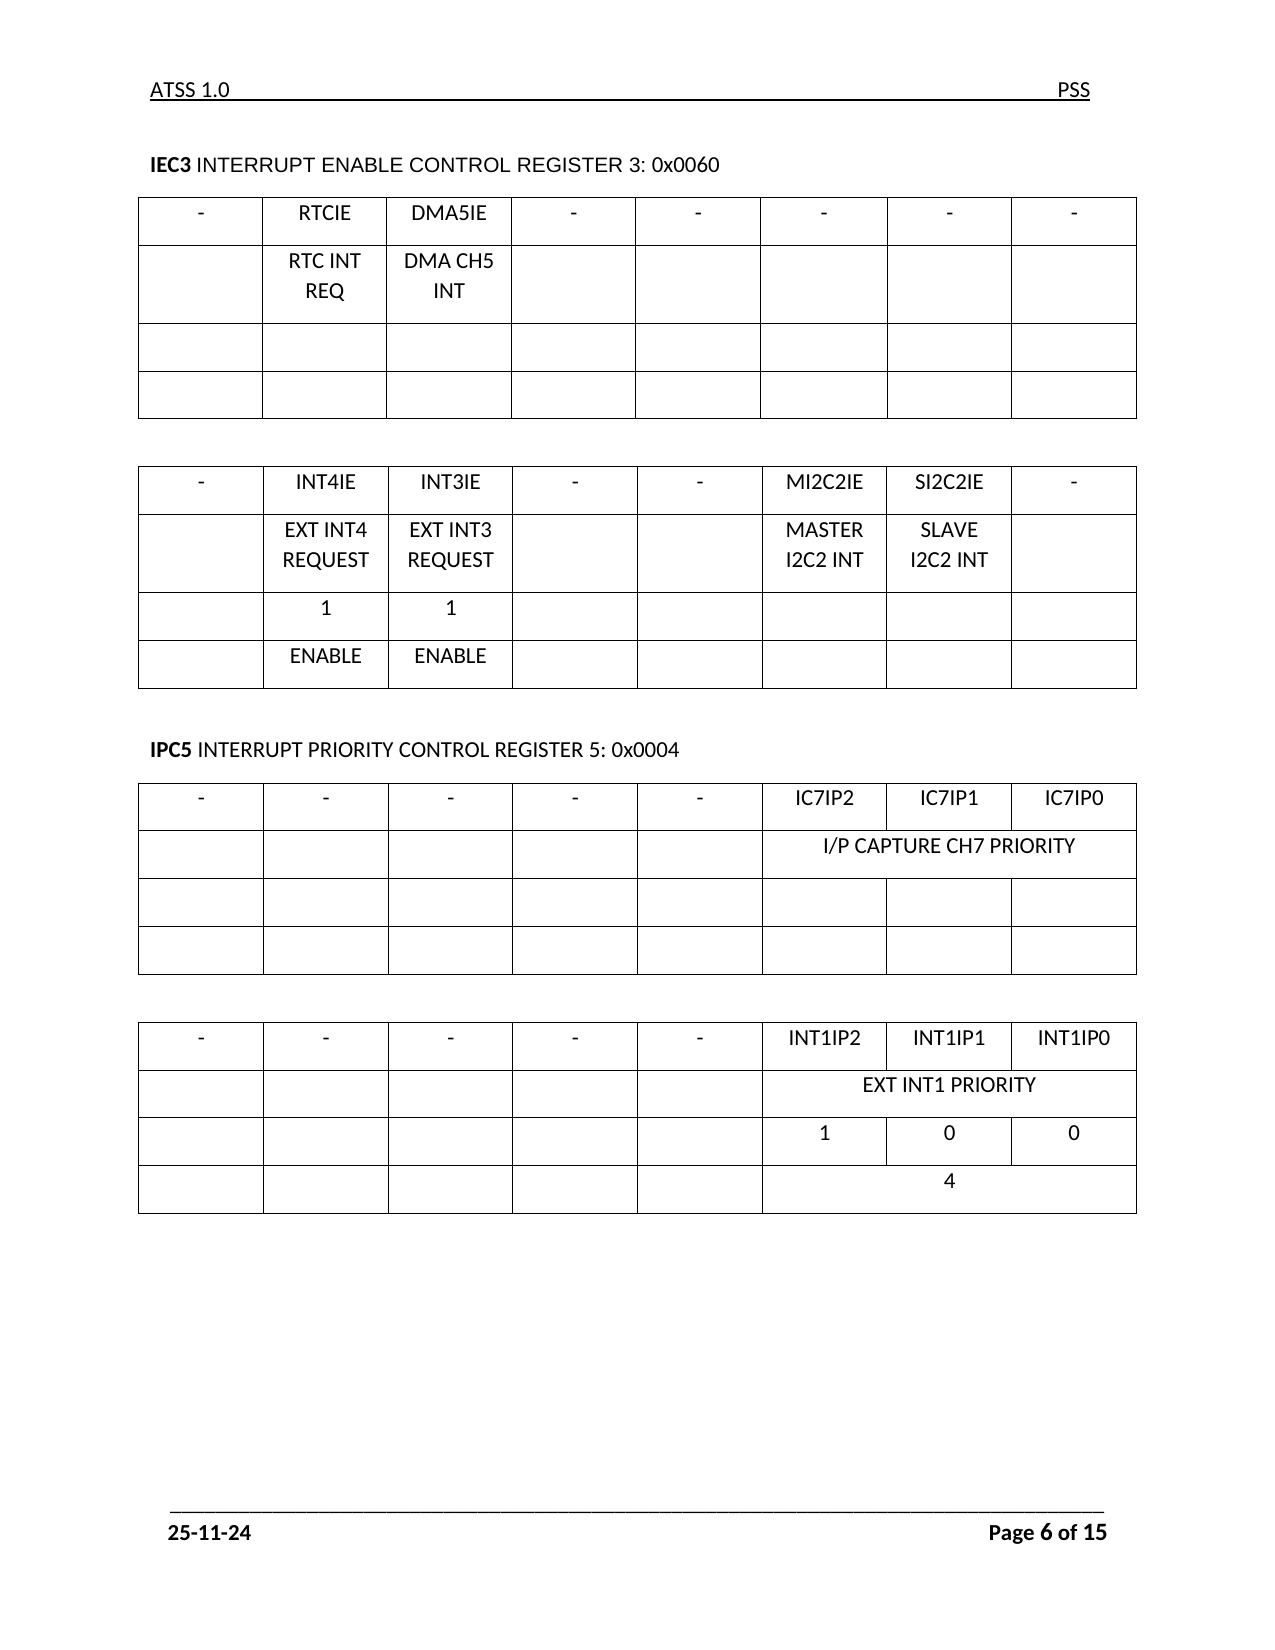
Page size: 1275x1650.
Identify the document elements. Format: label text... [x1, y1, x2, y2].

table_cell [389, 831, 512, 878]
text IEC3 INTERRUPT ENABLE CONTROL REGISTER 3: 0x0060 [150, 150, 1125, 178]
table_cell [139, 831, 263, 878]
table_header IC7IP0 [1012, 784, 1136, 830]
table_cell 0 [887, 1118, 1011, 1165]
table_header IC7IP1 [887, 784, 1011, 830]
table_cell [638, 1166, 762, 1213]
table_cell [761, 372, 887, 418]
table_header - [264, 784, 388, 830]
table_cell 1 [389, 593, 512, 640]
table_cell [761, 246, 887, 323]
table_cell [387, 324, 511, 371]
table_cell [1012, 246, 1136, 323]
table_cell [264, 1166, 388, 1213]
table_cell [887, 879, 1011, 926]
table_cell [139, 1118, 263, 1165]
table_cell [263, 372, 386, 418]
table_cell [139, 246, 262, 323]
table_cell [1012, 641, 1136, 688]
table_header INT3IE [389, 467, 512, 514]
table_cell I/P CAPTURE CH7 PRIORITY [763, 831, 1136, 878]
table_cell [264, 927, 388, 974]
table_cell ENABLE [264, 641, 388, 688]
table_cell [638, 515, 762, 592]
table_cell [1012, 593, 1136, 640]
table_header INT1IP0 [1012, 1023, 1136, 1069]
table_header - [638, 1023, 762, 1069]
table_cell [139, 593, 263, 640]
table_header - [636, 198, 760, 245]
table_cell 4 [763, 1166, 1136, 1213]
table_cell [761, 324, 887, 371]
table_header - [1012, 198, 1136, 245]
table_cell [887, 641, 1011, 688]
table_cell [139, 1071, 263, 1117]
table_cell [638, 1118, 762, 1165]
table_cell RTC INT REQ [263, 246, 386, 323]
table_cell [513, 1166, 637, 1213]
table_header SI2C2IE [887, 467, 1011, 514]
table_cell [512, 324, 635, 371]
table_cell [1012, 879, 1136, 926]
table_header IC7IP2 [763, 784, 886, 830]
table_cell [887, 927, 1011, 974]
table_cell [636, 324, 760, 371]
table_header - [513, 467, 637, 514]
table_cell [763, 879, 886, 926]
table_cell [263, 324, 386, 371]
table_cell [513, 1118, 637, 1165]
table_cell [887, 593, 1011, 640]
table_cell [1012, 324, 1136, 371]
table_cell [513, 831, 637, 878]
table_cell [638, 879, 762, 926]
table_cell [636, 246, 760, 323]
table_cell [387, 372, 511, 418]
table_cell [139, 641, 263, 688]
table_cell SLAVE I2C2 INT [887, 515, 1011, 592]
table_cell [139, 879, 263, 926]
table_cell [512, 246, 635, 323]
table_cell [638, 593, 762, 640]
table_header - [888, 198, 1011, 245]
table_header - [513, 1023, 637, 1069]
table_cell [264, 1071, 388, 1117]
table_cell [139, 1166, 263, 1213]
table_cell [513, 1071, 637, 1117]
table_cell EXT INT1 PRIORITY [763, 1071, 1136, 1117]
table_cell [139, 515, 263, 592]
table_header INT4IE [264, 467, 388, 514]
table_header - [638, 467, 762, 514]
table_cell [763, 593, 886, 640]
table_header MI2C2IE [763, 467, 886, 514]
table_cell MASTER I2C2 INT [763, 515, 886, 592]
table_cell [888, 372, 1011, 418]
table_cell [512, 372, 635, 418]
table_cell [389, 1118, 512, 1165]
table_cell [389, 927, 512, 974]
table_header - [139, 198, 262, 245]
table_cell [636, 372, 760, 418]
table_cell [264, 831, 388, 878]
table_cell [638, 831, 762, 878]
table_header - [139, 1023, 263, 1069]
table_cell [389, 1166, 512, 1213]
table_cell [139, 372, 262, 418]
table_cell [888, 246, 1011, 323]
table_cell [389, 879, 512, 926]
table_cell [513, 641, 637, 688]
table_cell [513, 593, 637, 640]
table_cell [513, 927, 637, 974]
table_header - [264, 1023, 388, 1069]
table_cell [888, 324, 1011, 371]
table_cell [638, 641, 762, 688]
table_header - [389, 1023, 512, 1069]
table_cell [264, 1118, 388, 1165]
table_header - [139, 467, 263, 514]
table_header - [139, 784, 263, 830]
table_cell [763, 927, 886, 974]
table_header INT1IP1 [887, 1023, 1011, 1069]
table_cell [763, 641, 886, 688]
table_cell [264, 879, 388, 926]
table_header - [1012, 467, 1136, 514]
table_cell [389, 1071, 512, 1117]
table_cell [513, 879, 637, 926]
table_cell [1012, 515, 1136, 592]
table_cell EXT INT4 REQUEST [264, 515, 388, 592]
table_cell [1012, 372, 1136, 418]
table_header DMA5IE [387, 198, 511, 245]
table_cell [513, 515, 637, 592]
table_cell 0 [1012, 1118, 1136, 1165]
table_cell DMA CH5 INT [387, 246, 511, 323]
text IPC5 INTERRUPT PRIORITY CONTROL REGISTER 5: 0x0004 [150, 736, 1125, 764]
table_cell [139, 927, 263, 974]
table_header RTCIE [263, 198, 386, 245]
table_cell [139, 324, 262, 371]
table_cell [638, 1071, 762, 1117]
table_cell EXT INT3 REQUEST [389, 515, 512, 592]
table_cell 1 [763, 1118, 886, 1165]
table_header - [389, 784, 512, 830]
table_cell ENABLE [389, 641, 512, 688]
table_header - [638, 784, 762, 830]
table_header - [513, 784, 637, 830]
table_header INT1IP2 [763, 1023, 886, 1069]
table_header - [512, 198, 635, 245]
table_cell 1 [264, 593, 388, 640]
table_header - [761, 198, 887, 245]
table_cell [638, 927, 762, 974]
table_cell [1012, 927, 1136, 974]
